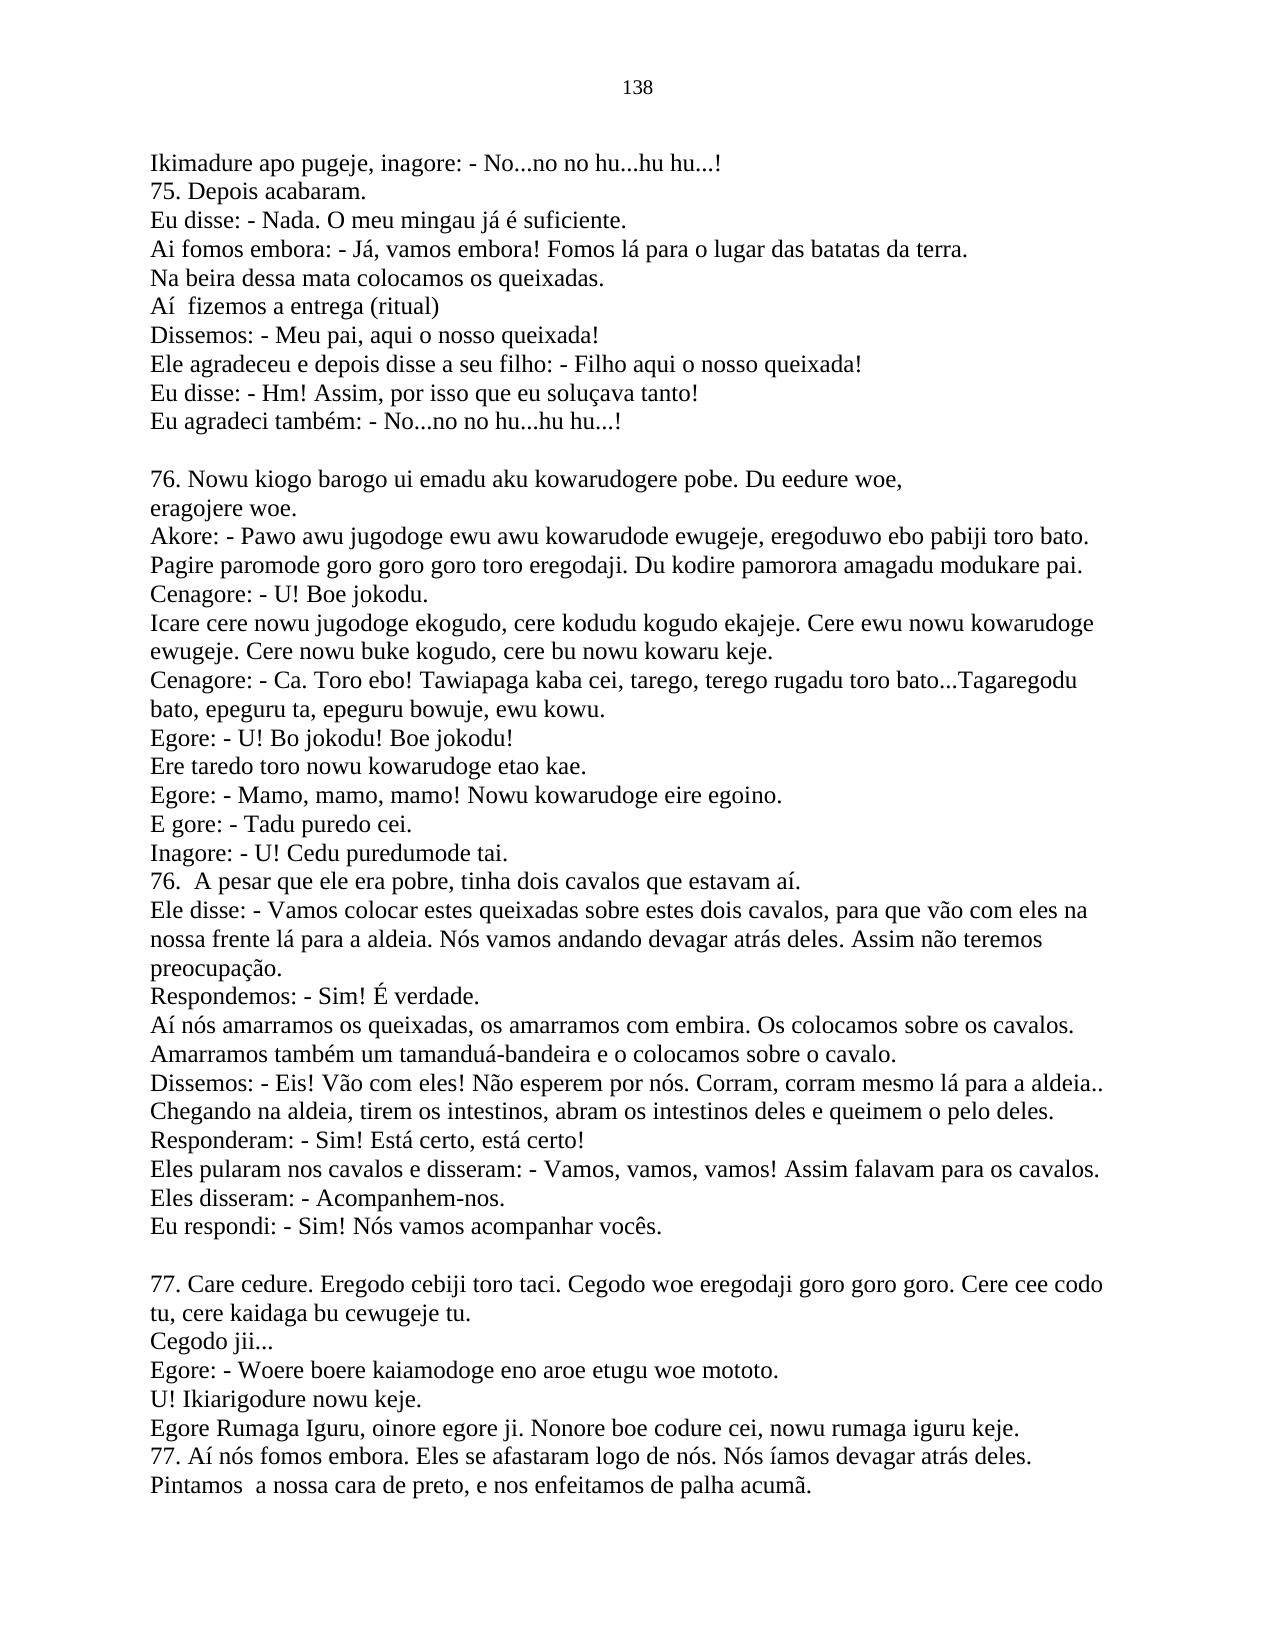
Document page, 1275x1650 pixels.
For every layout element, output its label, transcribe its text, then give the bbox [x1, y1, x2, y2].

text Egore Rumaga Iguru, oinore egore ji. Nonore boe codure cei, nowu rumaga iguru keje. [150, 1413, 1125, 1441]
text Ikimadure apo pugeje, inagore: - No...no no hu...hu hu...! [150, 148, 1125, 176]
text Aí fizemos a entrega (ritual) [150, 291, 1125, 320]
text Akore: - Pawo awu jugodoge ewu awu kowarudode ewugeje, eregoduwo ebo pabiji toro bato. Pagire paromode goro goro goro toro eregodaji. Du kodire pamorora amagadu modukare pai. [150, 521, 1125, 579]
text Cenagore: - U! Boe jokodu. [150, 579, 1125, 608]
text Eu agradeci também: - No...no no hu...hu hu...! [150, 406, 1125, 435]
text Cenagore: - Ca. Toro ebo! Tawiapaga kaba cei, tarego, terego rugadu toro bato...Tagaregodu bato, epeguru ta, epeguru bowuje, ewu kowu. [150, 665, 1125, 723]
text 77. Care cedure. Eregodo cebiji toro taci. Cegodo woe eregodaji goro goro goro. Cere cee codo tu, cere kaidaga bu cewugeje tu. [150, 1269, 1125, 1326]
text Responderam: - Sim! Está certo, está certo! [150, 1125, 1125, 1154]
text Egore: - Mamo, mamo, mamo! Nowu kowarudoge eire egoino. [150, 780, 1125, 809]
text Ele agradeceu e depois disse a seu filho: - Filho aqui o nosso queixada! [150, 349, 1125, 378]
text E gore: - Tadu puredo cei. [150, 809, 1125, 838]
text Ere taredo toro nowu kowarudoge etao kae. [150, 751, 1125, 780]
text Eu disse: - Nada. O meu mingau já é suficiente. [150, 205, 1125, 234]
text Eles pularam nos cavalos e disseram: - Vamos, vamos, vamos! Assim falavam para os cavalos. [150, 1154, 1125, 1183]
text Chegando na aldeia, tirem os intestinos, abram os intestinos deles e queimem o pelo deles. [150, 1096, 1125, 1125]
text Eu disse: - Hm! Assim, por isso que eu soluçava tanto! [150, 378, 1125, 406]
text U! Ikiarigodure nowu keje. [150, 1384, 1125, 1413]
text eragojere woe. [150, 493, 1125, 521]
text 75. Depois acabaram. [150, 176, 1125, 205]
text Ele disse: - Vamos colocar estes queixadas sobre estes dois cavalos, para que vão com eles na nossa frente lá para a aldeia. Nós vamos andando devagar atrás deles. Assim não teremos preocupação. [150, 895, 1125, 981]
text Egore: - Woere boere kaiamodoge eno aroe etugu woe mototo. [150, 1355, 1125, 1384]
text Dissemos: - Meu pai, aqui o nosso queixada! [150, 320, 1125, 349]
text Na beira dessa mata colocamos os queixadas. [150, 263, 1125, 291]
text Eu respondi: - Sim! Nós vamos acompanhar vocês. [150, 1211, 1125, 1240]
text Respondemos: - Sim! É verdade. [150, 981, 1125, 1010]
text Eles disseram: - Acompanhem-nos. [150, 1183, 1125, 1211]
text 76. Nowu kiogo barogo ui emadu aku kowarudogere pobe. Du eedure woe, [150, 464, 1125, 493]
text Dissemos: - Eis! Vão com eles! Não esperem por nós. Corram, corram mesmo lá para a aldeia.. [150, 1068, 1125, 1096]
text Icare cere nowu jugodoge ekogudo, cere kodudu kogudo ekajeje. Cere ewu nowu kowarudoge ewugeje. Cere nowu buke kogudo, cere bu nowu kowaru keje. [150, 608, 1125, 665]
text 76. A pesar que ele era pobre, tinha dois cavalos que estavam aí. [150, 866, 1125, 895]
text 77. Aí nós fomos embora. Eles se afastaram logo de nós. Nós íamos devagar atrás deles. Pintamos a nossa cara de preto, e nos enfeitamos de palha acumã. [150, 1441, 1125, 1499]
text Egore: - U! Bo jokodu! Boe jokodu! [150, 723, 1125, 751]
text Ai fomos embora: - Já, vamos embora! Fomos lá para o lugar das batatas da terra. [150, 234, 1125, 263]
text Cegodo jii... [150, 1326, 1125, 1355]
text Aí nós amarramos os queixadas, os amarramos com embira. Os colocamos sobre os cavalos. Amarramos também um tamanduá-bandeira e o colocamos sobre o cavalo. [150, 1010, 1125, 1068]
text Inagore: - U! Cedu puredumode tai. [150, 838, 1125, 866]
